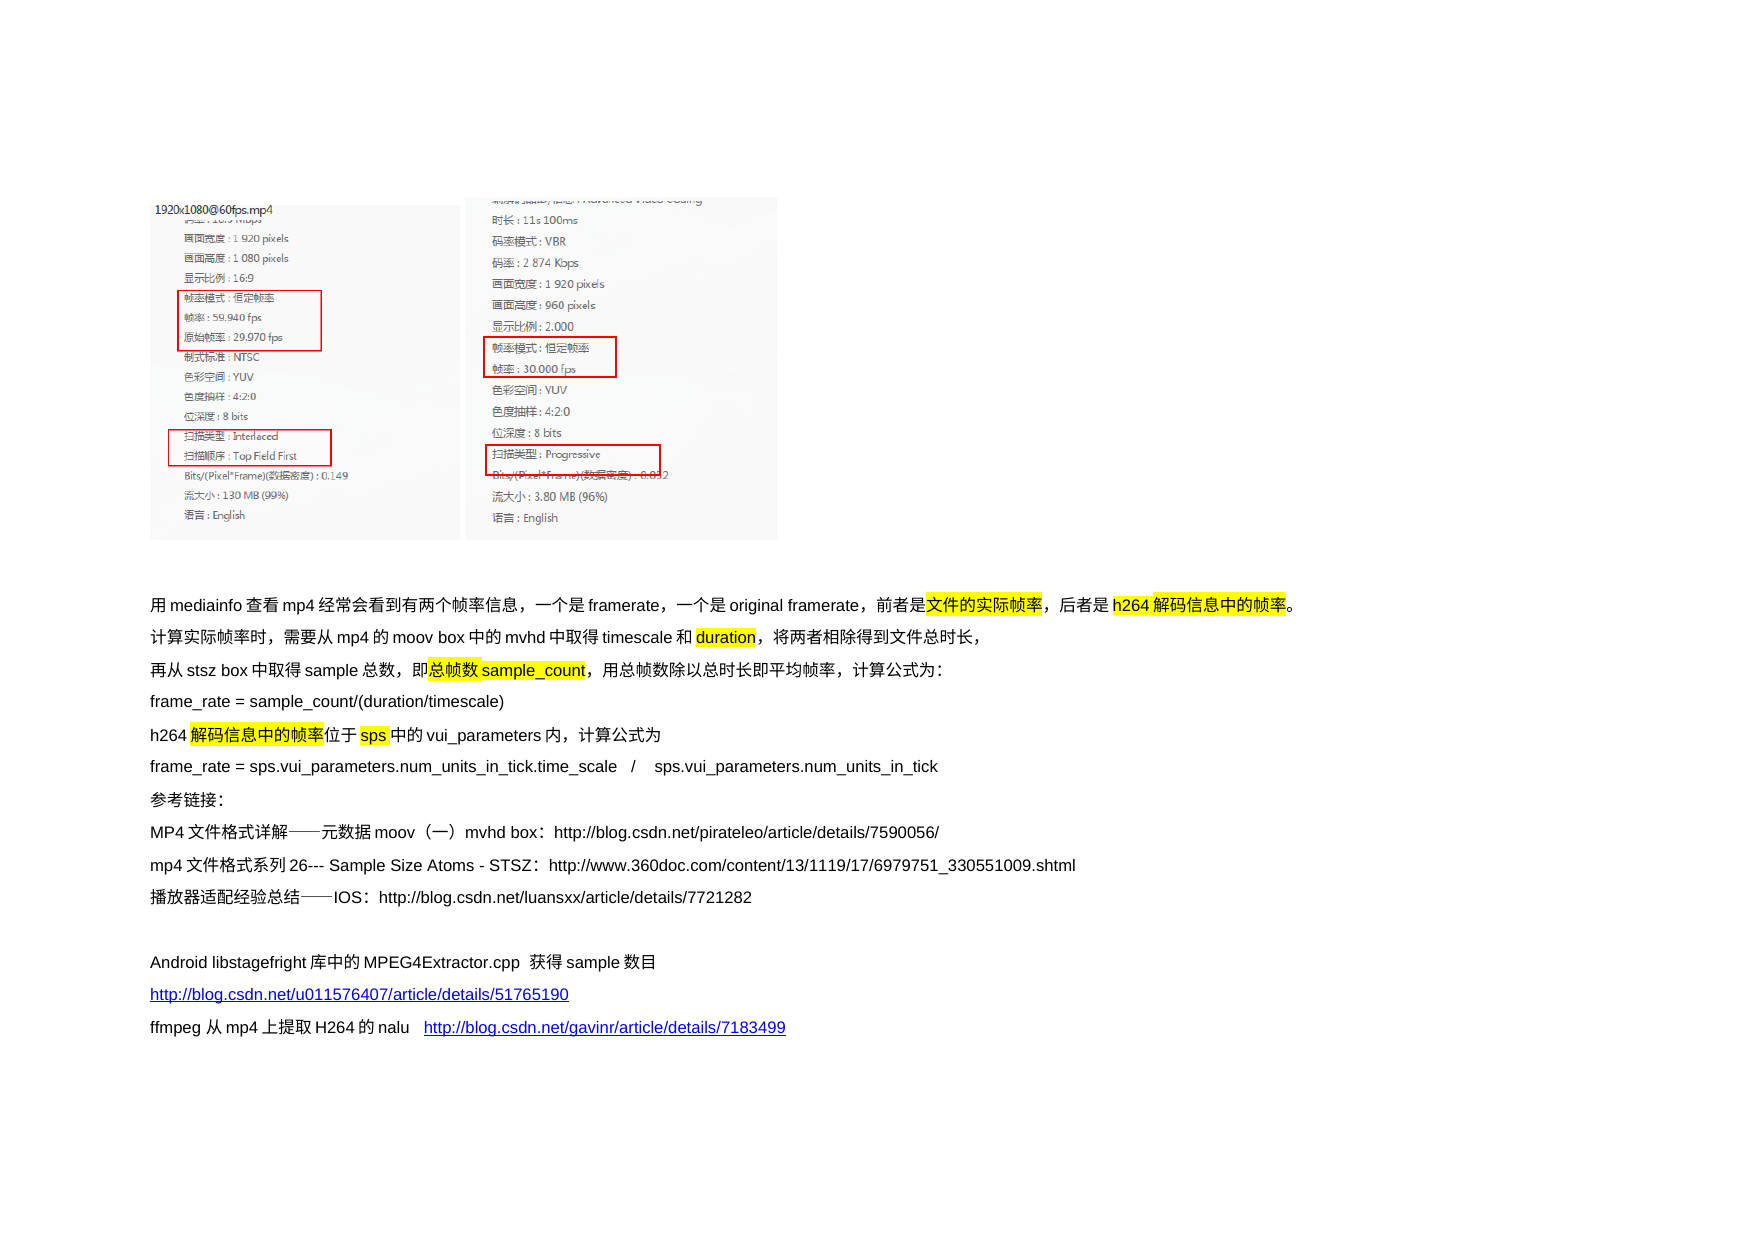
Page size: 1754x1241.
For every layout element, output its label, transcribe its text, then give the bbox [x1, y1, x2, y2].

text frame_rate = sample_count/(duration/timescale) [150, 685, 1604, 718]
text Android libstagefright库中的MPEG4Extractor.cpp 获得 sample数目 [150, 945, 1604, 978]
text http://blog.csdn.net/u011576407/article/details/51765190 [150, 978, 1604, 1010]
subtitle ffmpeg 从mp4上提取H264的nalu http://blog.csdn.net/gavinr/article/details/7183499 [150, 1010, 1604, 1043]
text frame_rate = sps.vui_parameters.num_units_in_tick.time_scale / sps.vui_parameters.num_units_in_tick [150, 750, 1604, 783]
text mp4文件格式系列26--- Sample Size Atoms - STSZ：http://www.360doc.com/content/13/1119/17/6979751_330551009.shtml [150, 848, 1604, 880]
text 计算实际帧率时，需要从mp4的moov box中的mvhd中取得timescale和duration，将两者相除得到文件总时长， [150, 620, 1604, 653]
text 再从stsz box中取得sample总数，即总帧数sample_count，用总帧数除以总时长即平均帧率，计算公式为： [150, 653, 1604, 685]
text MP4文件格式详解——元数据moov（一）mvhd box：http://blog.csdn.net/pirateleo/article/details/7590056/ [150, 815, 1604, 848]
text 参考链接： [150, 783, 1604, 815]
text 用mediainfo查看mp4经常会看到有两个帧率信息，一个是framerate，一个是original framerate，前者是文件的实际帧率，后者是h264解码信息中的帧率。 [150, 588, 1604, 620]
text h264解码信息中的帧率位于sps中的vui_parameters内，计算公式为 [150, 718, 1604, 750]
text 播放器适配经验总结——IOS：http://blog.csdn.net/luansxx/article/details/7721282 [150, 880, 1604, 913]
picture [150, 205, 461, 540]
picture [465, 197, 778, 540]
